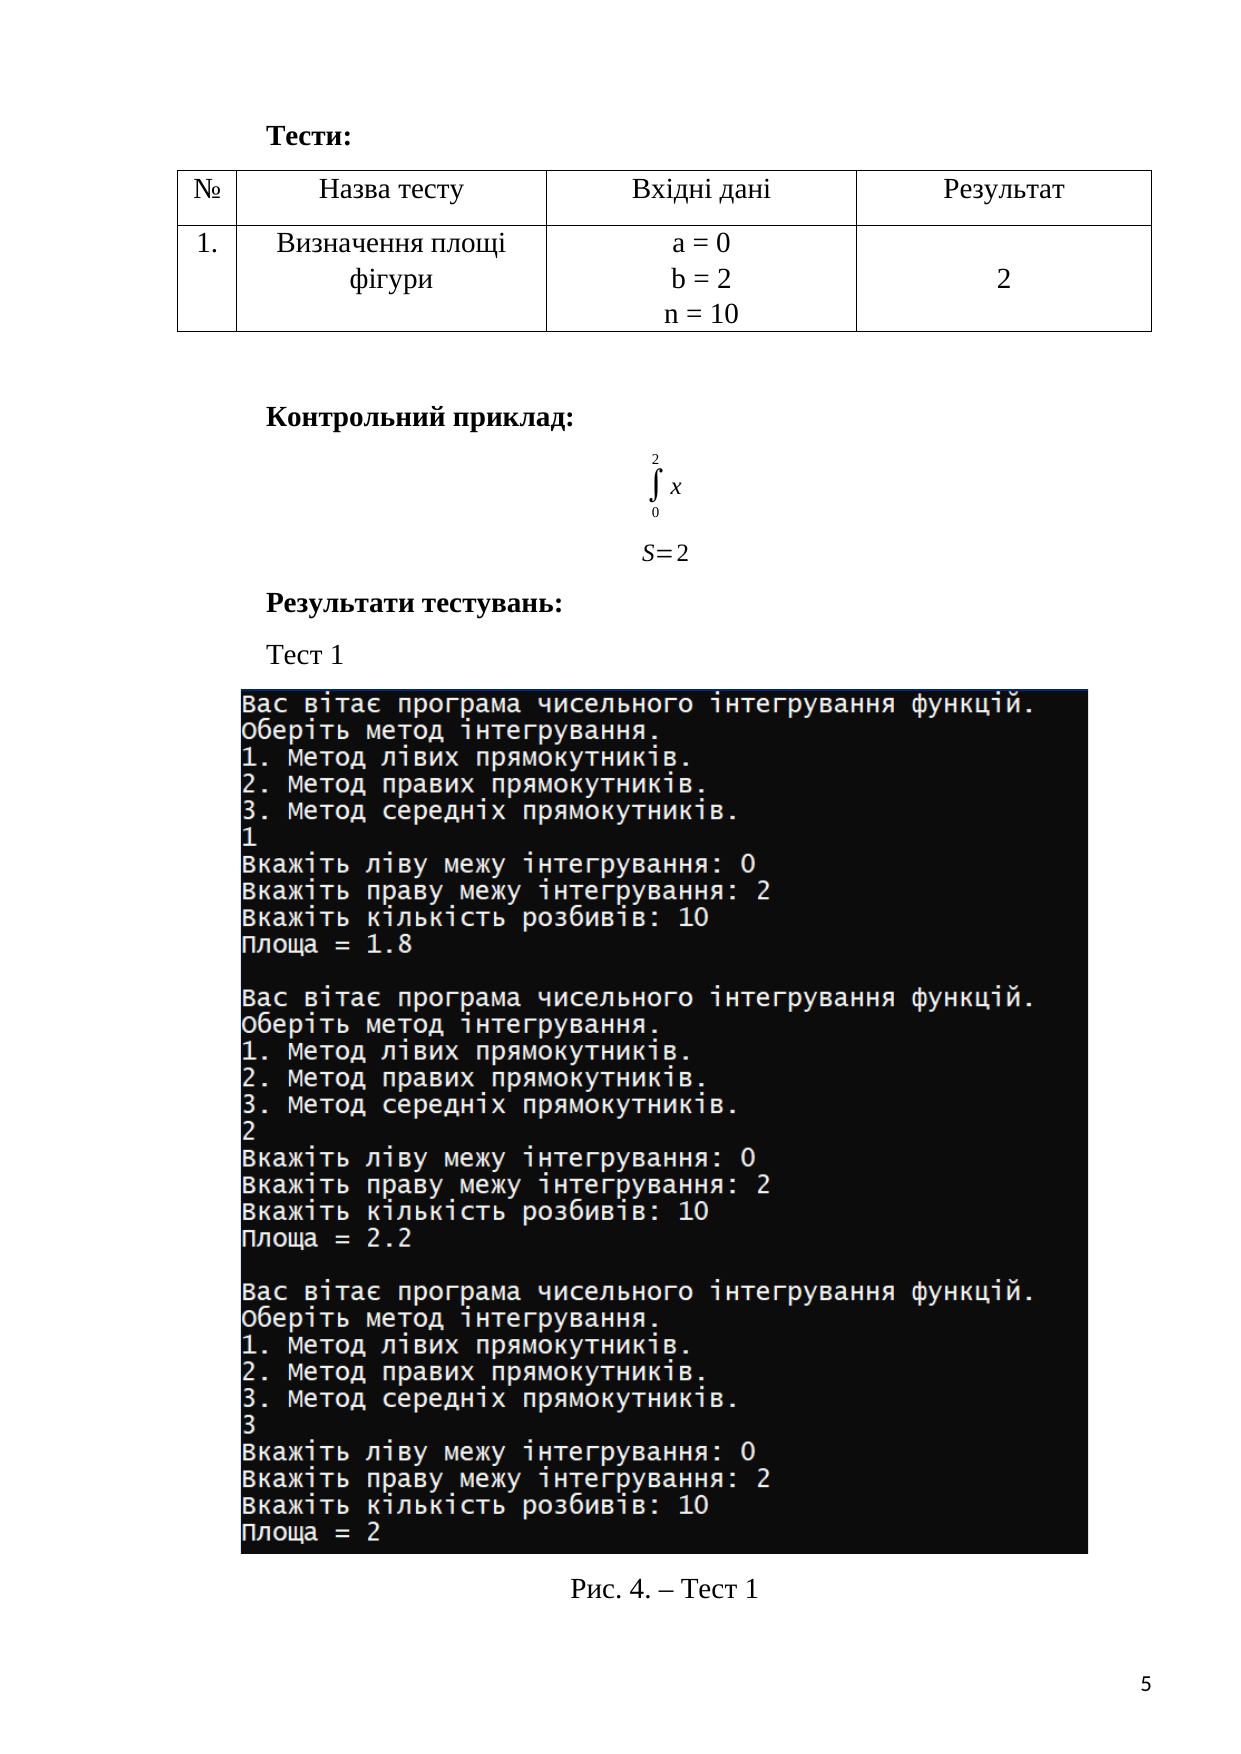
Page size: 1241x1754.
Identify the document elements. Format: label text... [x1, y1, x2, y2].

table_header № [178, 171, 236, 224]
table_cell a = 0 b = 2 n = 10 [547, 226, 856, 331]
text Тест 1 [177, 637, 1152, 671]
text Результати тестувань: [177, 585, 1152, 619]
picture [240, 689, 1089, 1554]
table_cell Визначення площі фігури [237, 226, 546, 331]
text Рис. 4. – Тест 1 [177, 1571, 1152, 1605]
table_cell 1. [178, 226, 236, 331]
text Тести: [177, 118, 1152, 152]
table_header Назва тесту [237, 171, 546, 224]
text Контрольний приклад: [177, 399, 1152, 432]
table_header Вхідні дані [547, 171, 856, 224]
table_cell 2 [857, 226, 1151, 331]
table_header Результат [857, 171, 1151, 224]
